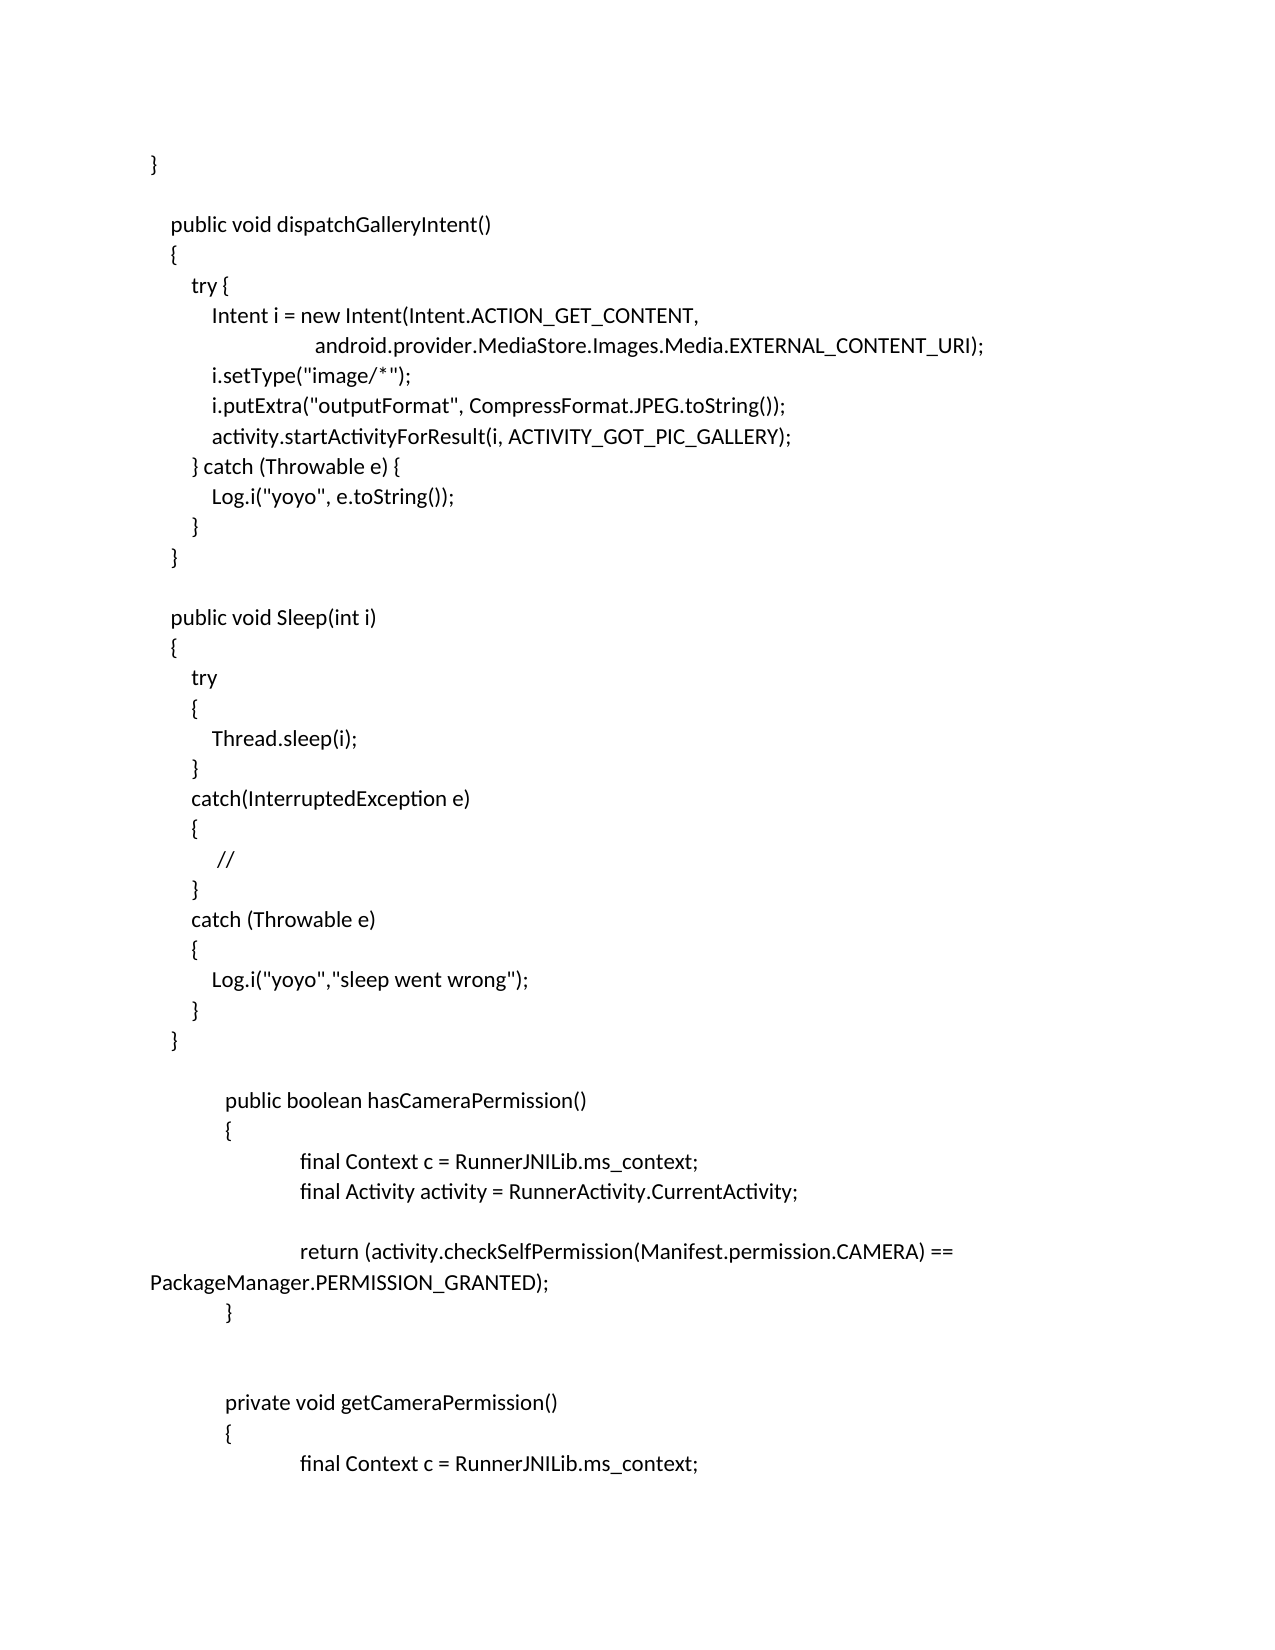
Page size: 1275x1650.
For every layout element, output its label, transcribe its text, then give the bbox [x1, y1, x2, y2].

text activity.startActivityForResult(i, ACTIVITY_GOT_PIC_GALLERY); [150, 422, 1125, 450]
text public boolean hasCameraPermission() [150, 1086, 1125, 1114]
text public void dispatchGalleryIntent() [150, 210, 1125, 238]
text { [150, 694, 1125, 722]
text Log.i("yoyo","sleep went wrong"); [150, 966, 1125, 994]
text public void Sleep(int i) [150, 603, 1125, 631]
text catch (Throwable e) [150, 905, 1125, 933]
text } [150, 754, 1125, 782]
text android.provider.MediaStore.Images.Media.EXTERNAL_CONTENT_URI); [150, 331, 1125, 359]
text { [150, 1117, 1125, 1145]
text Thread.sleep(i); [150, 724, 1125, 752]
text } [150, 996, 1125, 1024]
text } [150, 512, 1125, 541]
text final Activity activity = RunnerActivity.CurrentActivity; [150, 1177, 1125, 1205]
text } catch (Throwable e) { [150, 452, 1125, 480]
text i.setType("image/*"); [150, 361, 1125, 389]
text final Context c = RunnerJNILib.ms_context; [150, 1147, 1125, 1175]
text try [150, 663, 1125, 692]
text return (activity.checkSelfPermission(Manifest.permission.CAMERA) == PackageManager.PERMISSION_GRANTED); [150, 1237, 1125, 1296]
text } [150, 1026, 1125, 1054]
text { [150, 633, 1125, 661]
text i.putExtra("outputFormat", CompressFormat.JPEG.toString()); [150, 392, 1125, 420]
text final Context c = RunnerJNILib.ms_context; [150, 1449, 1125, 1477]
text // [150, 845, 1125, 873]
text { [150, 814, 1125, 843]
text private void getCameraPermission() [150, 1388, 1125, 1417]
text Intent i = new Intent(Intent.ACTION_GET_CONTENT, [150, 301, 1125, 329]
text } [150, 1298, 1125, 1326]
text catch(InterruptedException e) [150, 784, 1125, 812]
text } [150, 543, 1125, 571]
text try { [150, 271, 1125, 299]
text } [150, 150, 1125, 178]
text { [150, 1419, 1125, 1447]
text Log.i("yoyo", e.toString()); [150, 482, 1125, 510]
text { [150, 241, 1125, 269]
text } [150, 875, 1125, 903]
text { [150, 935, 1125, 963]
